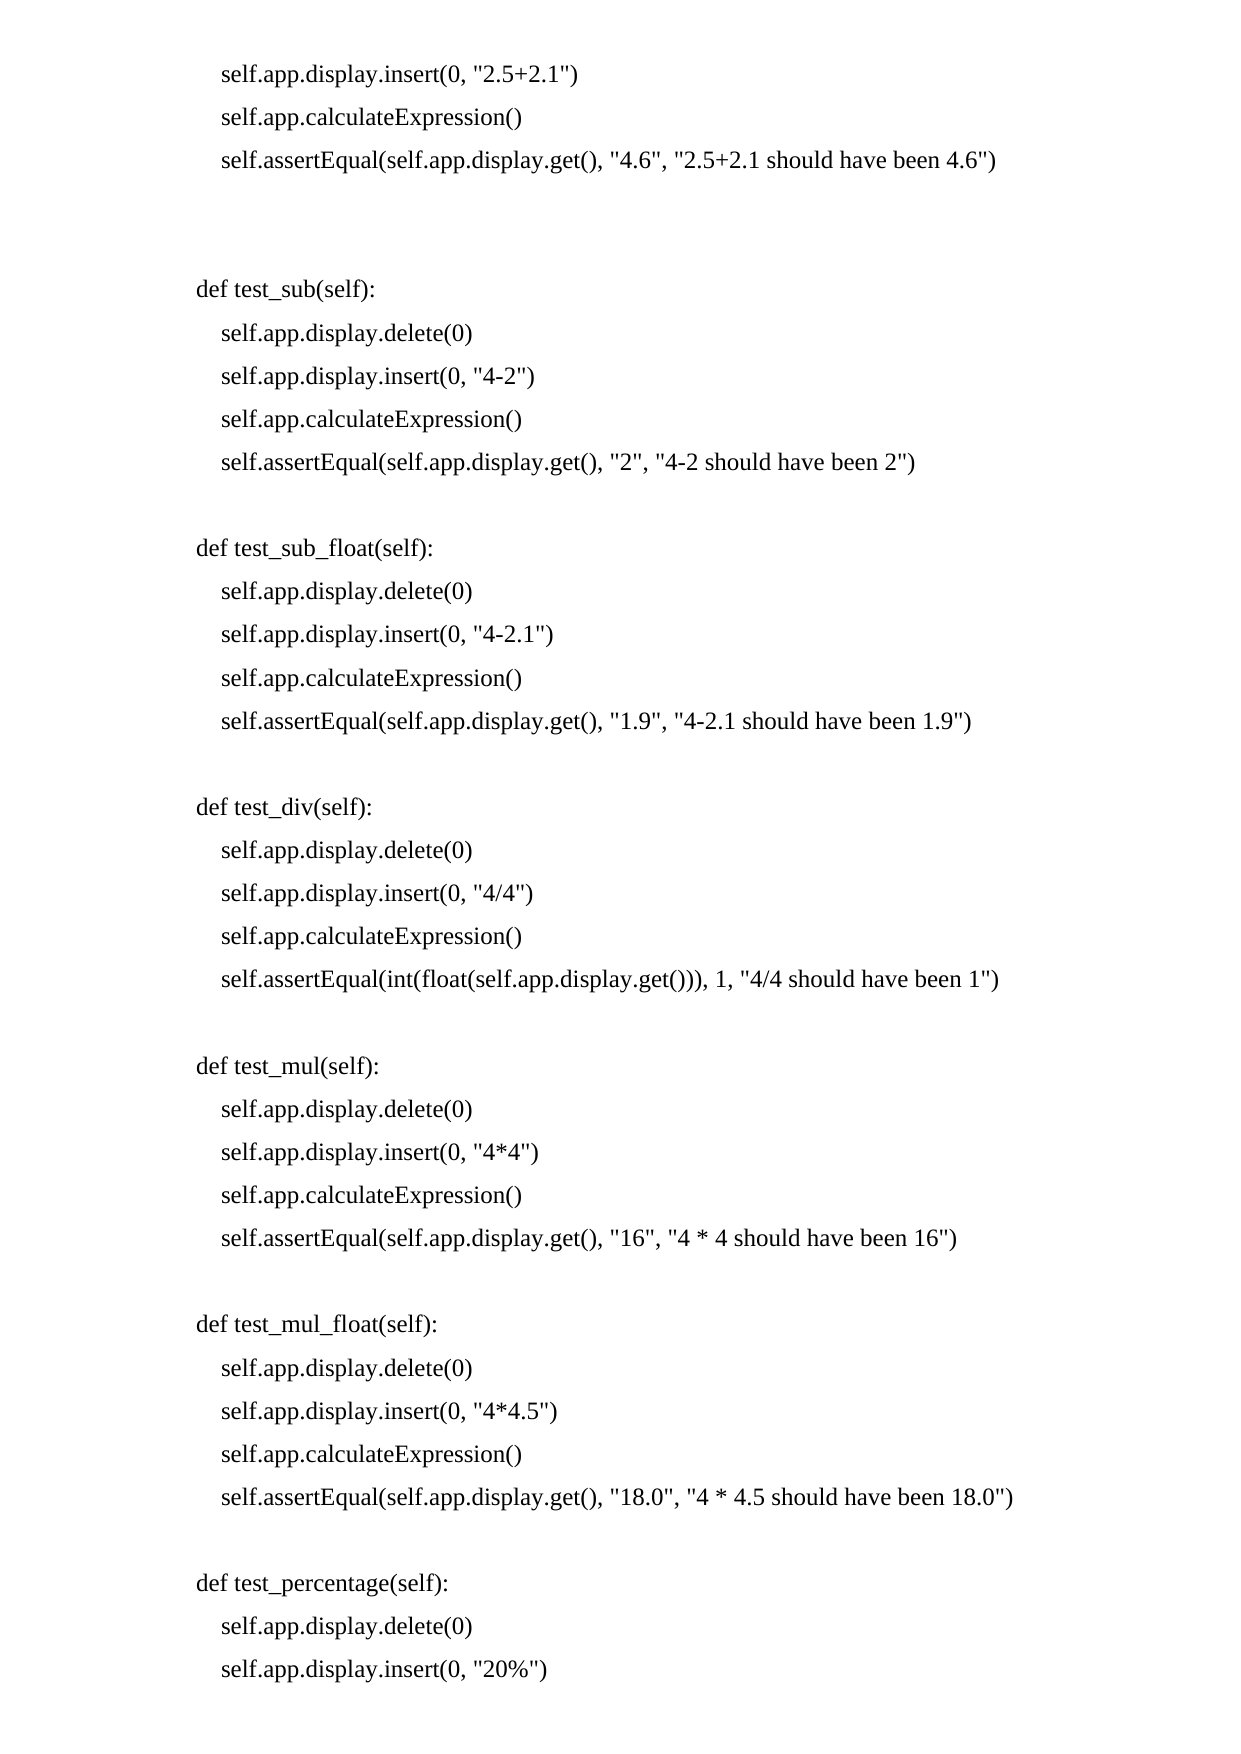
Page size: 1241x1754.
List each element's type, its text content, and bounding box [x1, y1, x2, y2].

text self.app.display.insert(0, "4-2.1") [118, 619, 1181, 648]
text def test_mul(self): [118, 1051, 1181, 1079]
text self.app.display.insert(0, "20%") [118, 1654, 1181, 1683]
text def test_div(self): [118, 792, 1181, 821]
text self.app.calculateExpression() [118, 1439, 1181, 1468]
text def test_mul_float(self): [118, 1309, 1181, 1338]
text self.assertEqual(self.app.display.get(), "1.9", "4-2.1 should have been 1.9") [118, 706, 1181, 734]
text self.assertEqual(self.app.display.get(), "2", "4-2 should have been 2") [118, 447, 1181, 476]
text self.app.calculateExpression() [118, 1180, 1181, 1209]
text self.app.display.delete(0) [118, 835, 1181, 864]
text self.app.display.insert(0, "4/4") [118, 878, 1181, 907]
text self.app.display.insert(0, "4*4") [118, 1137, 1181, 1166]
text self.app.calculateExpression() [118, 663, 1181, 691]
text def test_percentage(self): [118, 1568, 1181, 1597]
text def test_sub_float(self): [118, 533, 1181, 562]
text self.app.display.delete(0) [118, 1611, 1181, 1640]
text self.app.display.insert(0, "4*4.5") [118, 1396, 1181, 1424]
text self.app.display.delete(0) [118, 1353, 1181, 1381]
text self.app.calculateExpression() [118, 404, 1181, 433]
text self.assertEqual(self.app.display.get(), "16", "4 * 4 should have been 16") [118, 1223, 1181, 1252]
text self.app.display.insert(0, "2.5+2.1") [118, 59, 1181, 88]
text self.assertEqual(self.app.display.get(), "4.6", "2.5+2.1 should have been 4.6") [118, 145, 1181, 174]
text self.app.display.delete(0) [118, 318, 1181, 346]
text self.app.display.delete(0) [118, 576, 1181, 605]
text self.app.calculateExpression() [118, 102, 1181, 131]
text self.assertEqual(self.app.display.get(), "18.0", "4 * 4.5 should have been 18.0") [118, 1482, 1181, 1511]
text self.app.display.delete(0) [118, 1094, 1181, 1123]
text self.app.calculateExpression() [118, 921, 1181, 950]
text self.app.display.insert(0, "4-2") [118, 361, 1181, 389]
text self.assertEqual(int(float(self.app.display.get())), 1, "4/4 should have been 1") [118, 964, 1181, 993]
text def test_sub(self): [118, 274, 1181, 303]
